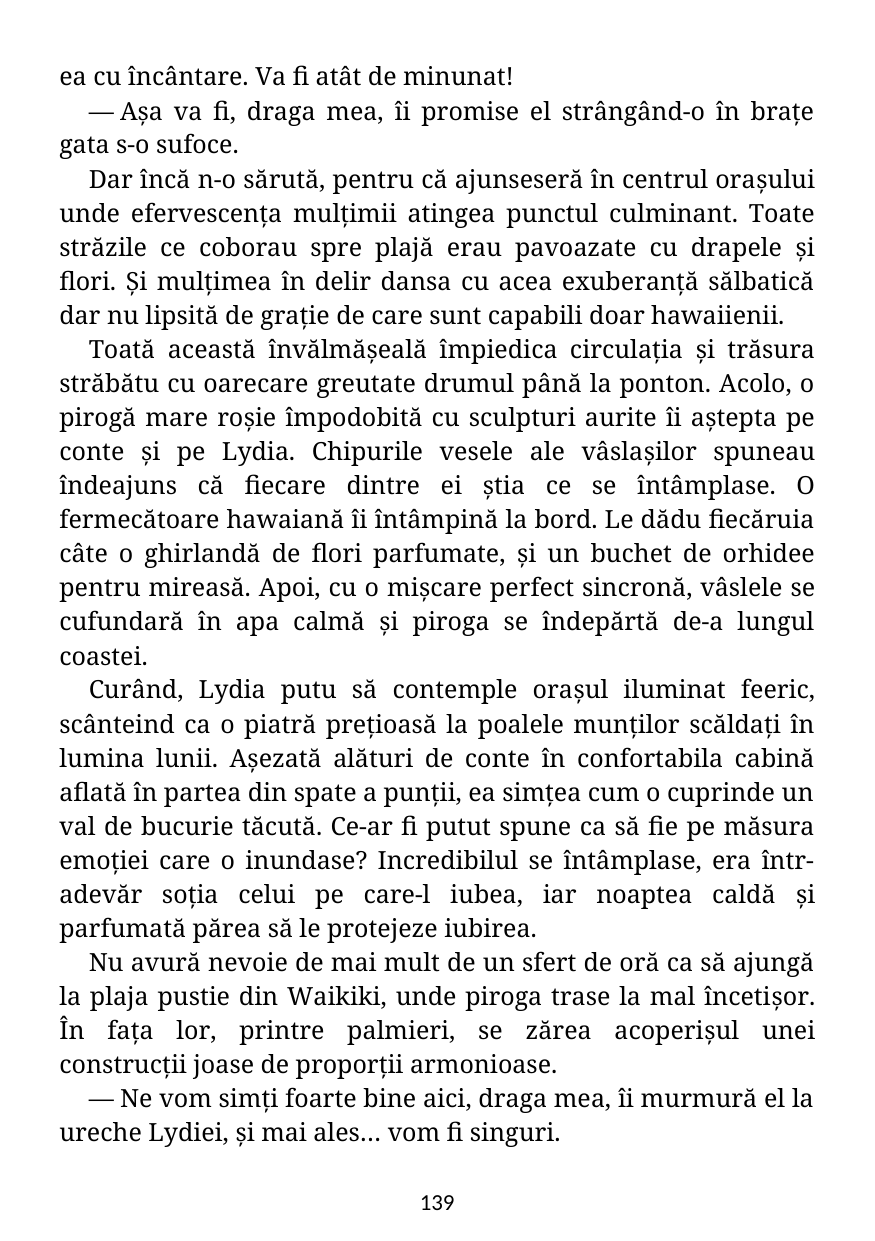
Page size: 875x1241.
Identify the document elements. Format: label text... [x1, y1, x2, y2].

text Curând, Lydia putu să contemple oraşul iluminat feeric, scânteind ca o piatră preţioasă la poalele munţilor scăldaţi în lumina lunii. Aşezată alături de conte în confortabila cabină aflată în partea din spate a punţii, ea simţea cum o cuprinde un val de bucurie tăcută. Ce-ar fi putut spune ca să fie pe măsura emoţiei care o inundase? Incredibilul se întâmplase, era într-adevăr soţia celui pe care-l iubea, iar noaptea caldă şi parfumată părea să le protejeze iubirea. [59, 672, 815, 945]
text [59, 59, 815, 93]
text Nu avură nevoie de mai mult de un sfert de oră ca să ajungă la plaja pustie din Waikiki, unde piroga trase la mal încetişor. În faţa lor, printre palmieri, se zărea acoperişul unei construcţii joase de proporţii armonioase. [59, 945, 815, 1081]
text Toată această învălmăşeală împiedica circulaţia şi trăsura străbătu cu oarecare greutate drumul până la ponton. Acolo, o pirogă mare roşie împodobită cu sculpturi aurite îi aştepta pe conte şi pe Lydia. Chipurile vesele ale vâslaşilor spuneau îndeajuns că fiecare dintre ei ştia ce se întâmplase. O fermecătoare hawaiană îi întâmpină la bord. Le dădu fiecăruia câte o ghirlandă de flori parfumate, şi un buchet de orhidee pentru mireasă. Apoi, cu o mişcare perfect sincronă, vâslele se cufundară în apa calmă şi piroga se îndepărtă de-a lungul coastei. [59, 332, 815, 672]
text — Ne vom simţi foarte bine aici, draga mea, îi murmură el la ureche Lydiei, şi mai ales… vom fi singuri. [59, 1081, 815, 1149]
text Dar încă n-o sărută, pentru că ajunseseră în centrul oraşului unde efervescenţa mulţimii atingea punctul culminant. Toate străzile ce coborau spre plajă erau pavoazate cu drapele şi flori. Şi mulţimea în delir dansa cu acea exuberanţă sălbatică dar nu lipsită de graţie de care sunt capabili doar hawaiienii. [59, 161, 815, 332]
text — Aşa va fi, draga mea, îi promise el strângând-o în braţe gata s-o sufoce. [59, 93, 815, 161]
